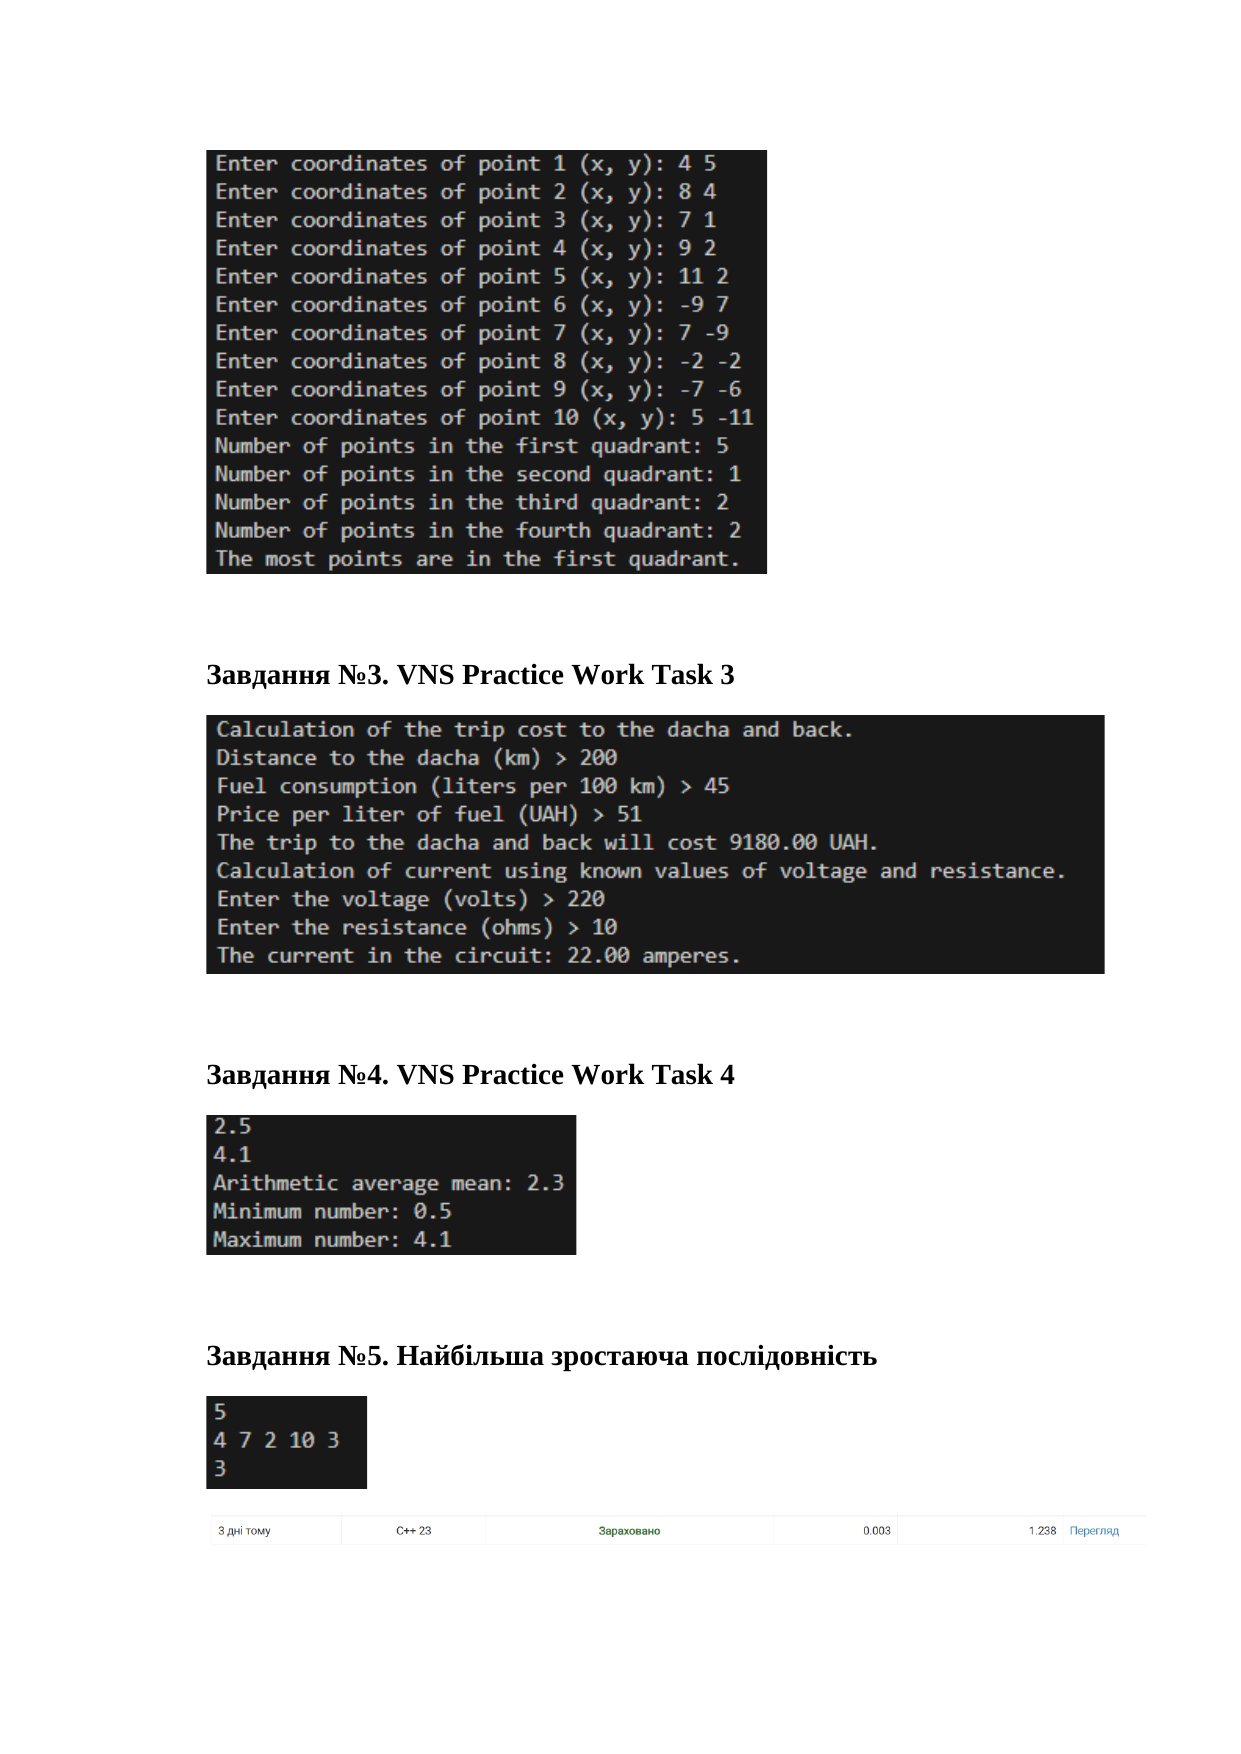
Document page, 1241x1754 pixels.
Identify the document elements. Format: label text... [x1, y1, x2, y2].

picture [206, 150, 768, 574]
text Завдання №5. Найбільша зростаюча послідовність [206, 1338, 1090, 1372]
picture [206, 1513, 1147, 1545]
text Завдання №4. VNS Practice Work Task 4 [206, 1057, 1090, 1090]
picture [206, 1115, 577, 1255]
text Завдання №3. VNS Practice Work Task 3 [206, 657, 1090, 691]
picture [206, 715, 1105, 974]
picture [206, 1396, 368, 1489]
